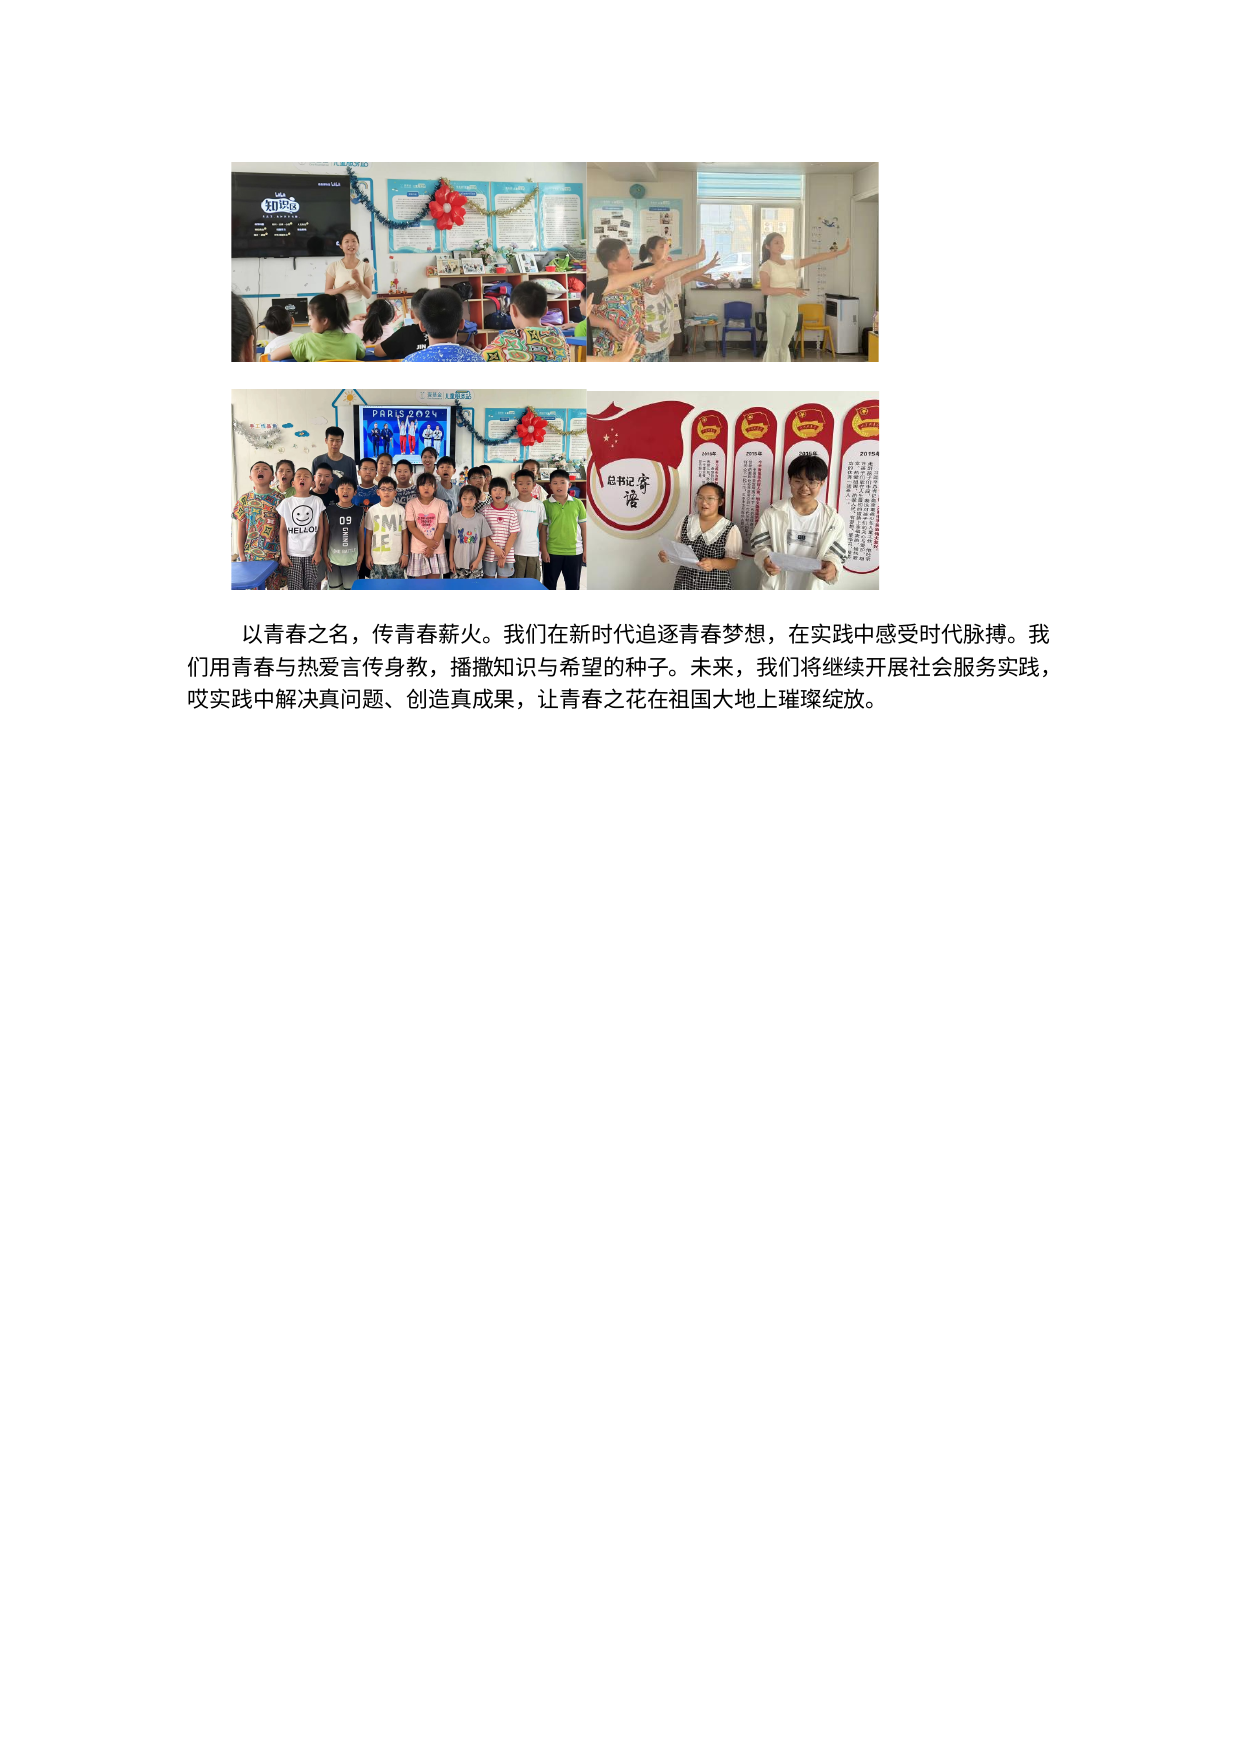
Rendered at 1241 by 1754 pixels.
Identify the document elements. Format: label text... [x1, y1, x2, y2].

picture [231, 389, 880, 590]
picture [231, 162, 879, 362]
text 以青春之名，传青春薪火。我们在新时代追逐青春梦想，在实践中感受时代脉搏。我们用青春与热爱言传身教，播撒知识与希望的种子。未来，我们将继续开展社会服务实践，哎实践中解决真问题、创造真成果，让青春之花在祖国大地上璀璨绽放。 [187, 617, 1053, 714]
